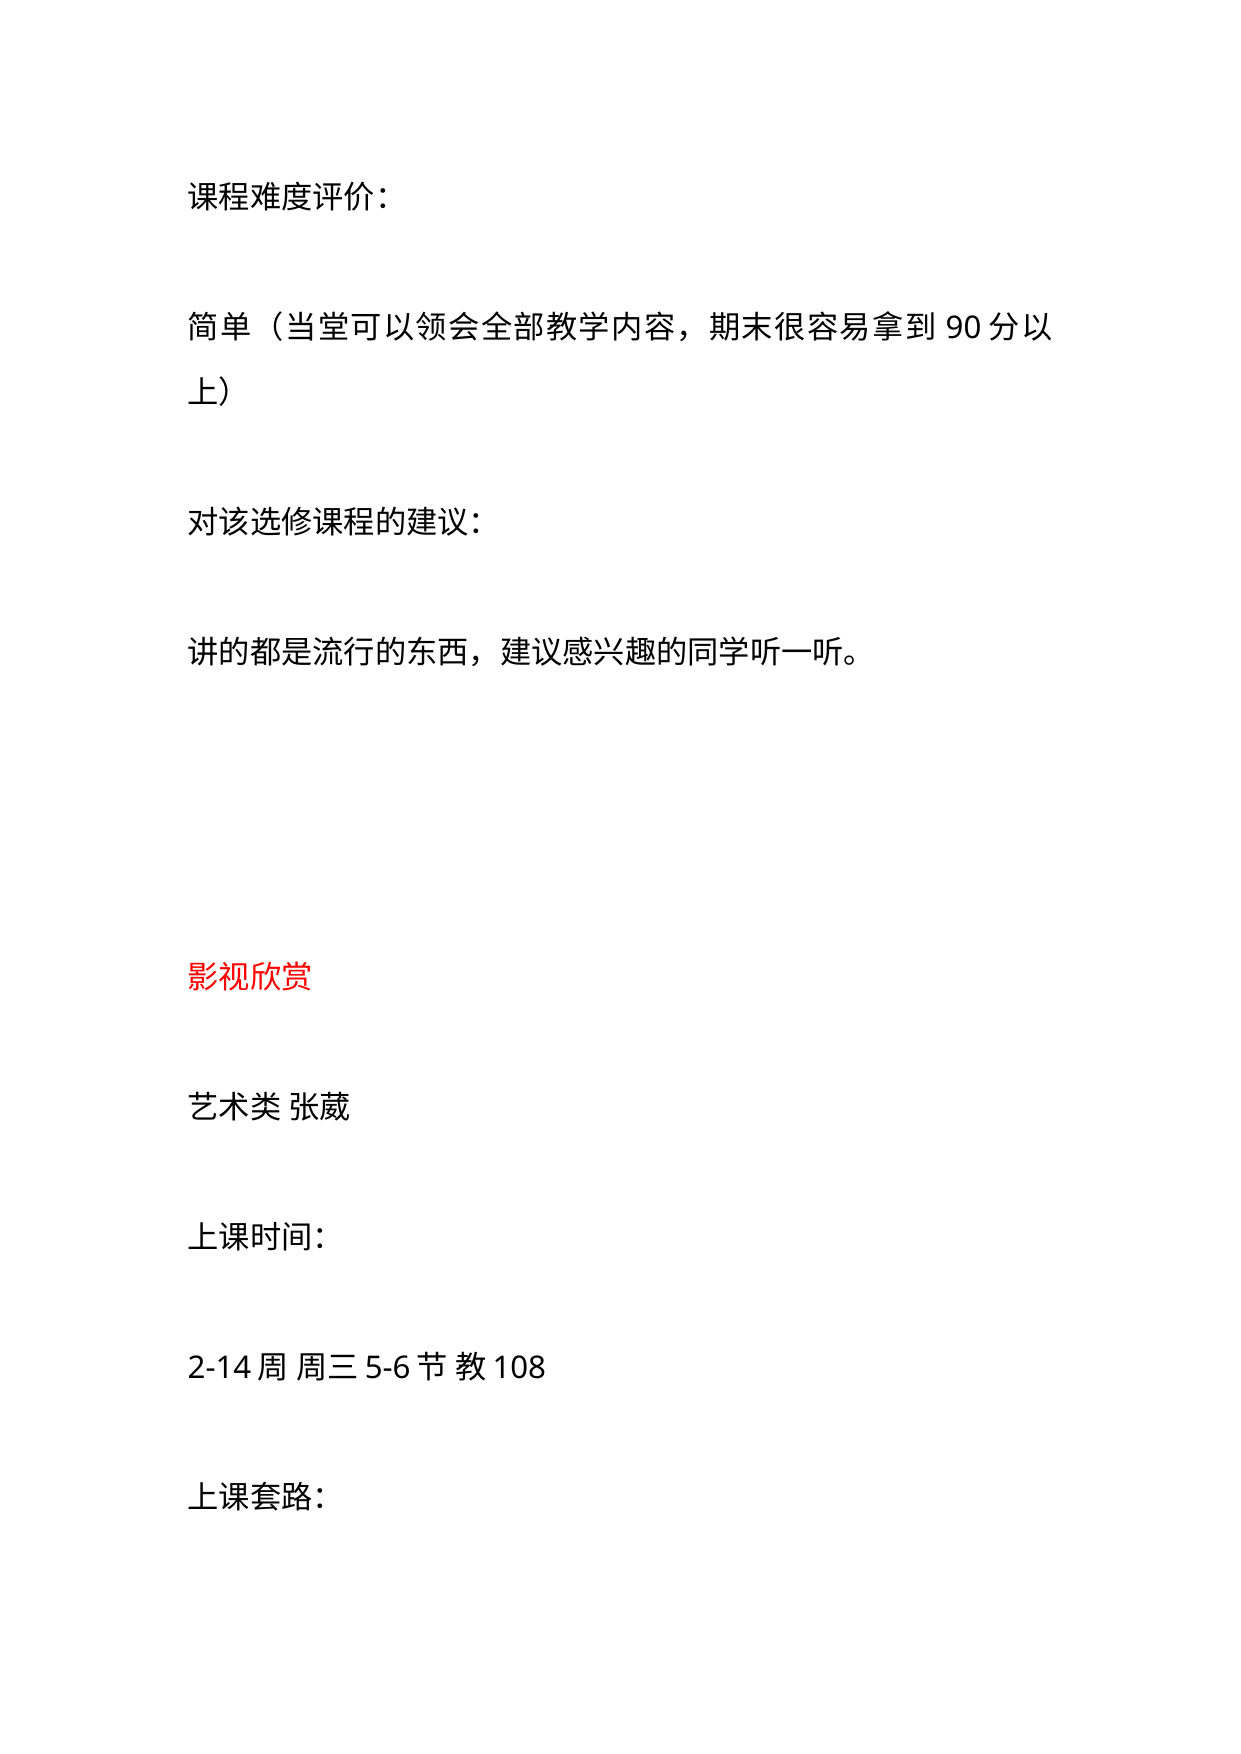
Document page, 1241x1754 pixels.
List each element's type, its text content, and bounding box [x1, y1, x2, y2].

text 影视欣赏 [187, 942, 1053, 1007]
text 上课时间： [187, 1202, 1053, 1267]
text 课程难度评价： [187, 162, 1053, 227]
text 讲的都是流行的东西，建议感兴趣的同学听一听。 [187, 617, 1053, 682]
text 对该选修课程的建议： [187, 487, 1053, 552]
text 2-14周 周三5-6节 教108 [187, 1332, 1053, 1397]
text 艺术类 张葳 [187, 1072, 1053, 1137]
text 简单（当堂可以领会全部教学内容，期末很容易拿到90分以上） [187, 292, 1053, 422]
text 上课套路： [187, 1462, 1053, 1527]
